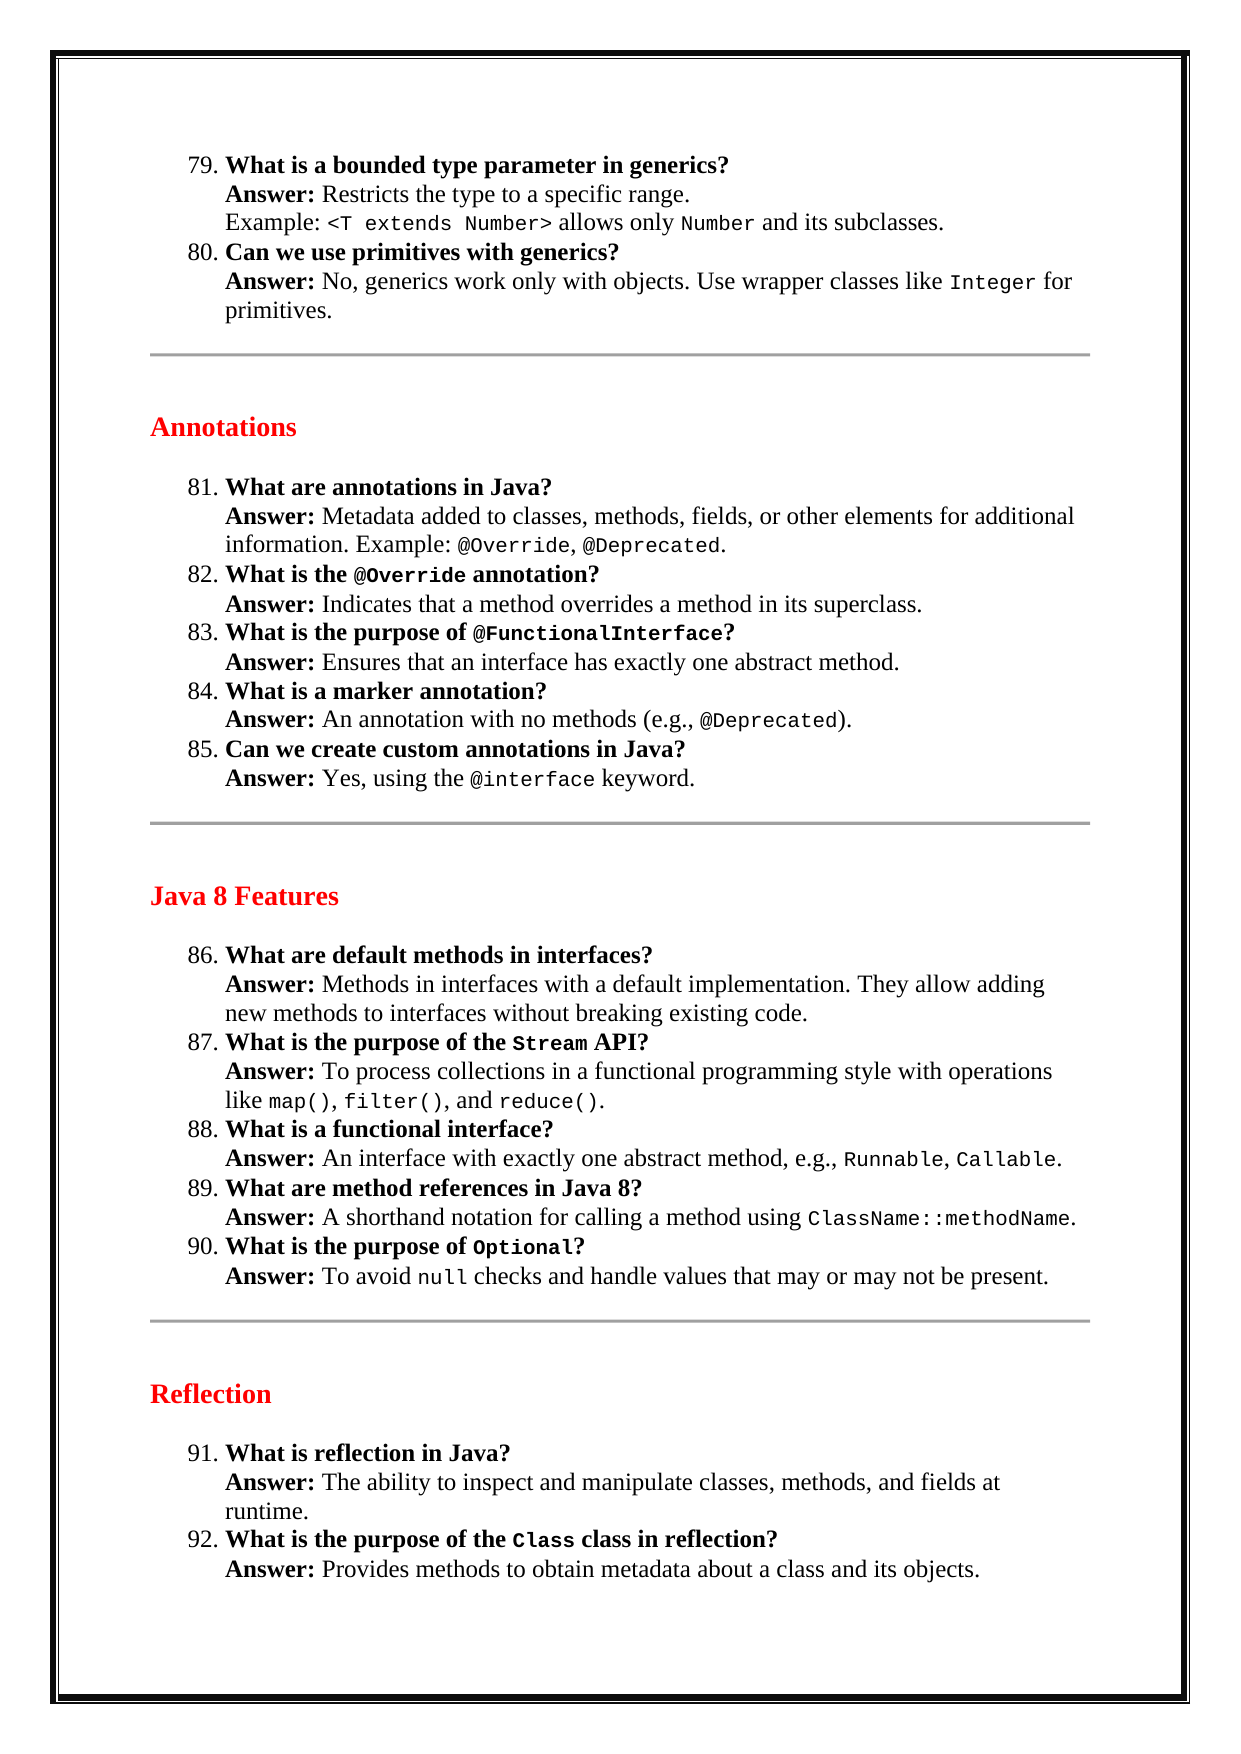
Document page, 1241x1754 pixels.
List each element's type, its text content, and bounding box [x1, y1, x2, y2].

text Java 8 Features [150, 879, 1090, 911]
list What is reflection in Java? Answer: The ability to inspect and manipulate classes, methods, and fields at runtime. [187, 1438, 1090, 1524]
list What is a bounded type parameter in generics? Answer: Restricts the type to a specific range. Example: <T extends Number> allows only Number and its subclasses. [187, 150, 1090, 237]
list Can we use primitives with generics? Answer: No, generics work only with objects. Use wrapper classes like Integer for primitives. [187, 237, 1090, 324]
list What is a functional interface? Answer: An interface with exactly one abstract method, e.g., Runnable, Callable. [187, 1114, 1090, 1173]
text Annotations [150, 411, 1090, 443]
list What is the purpose of @FunctionalInterface? Answer: Ensures that an interface has exactly one abstract method. [187, 617, 1090, 676]
list Can we create custom annotations in Java? Answer: Yes, using the @interface keyword. [187, 734, 1090, 792]
list What is the purpose of Optional? Answer: To avoid null checks and handle values that may or may not be present. [187, 1231, 1090, 1290]
list What is the @Override annotation? Answer: Indicates that a method overrides a method in its superclass. [187, 559, 1090, 617]
list What are method references in Java 8? Answer: A shorthand notation for calling a method using ClassName::methodName. [187, 1173, 1090, 1231]
list What are default methods in interfaces? Answer: Methods in interfaces with a default implementation. They allow adding new methods to interfaces without breaking existing code. [187, 940, 1090, 1027]
list What is the purpose of the Stream API? Answer: To process collections in a functional programming style with operations like map(), filter(), and reduce(). [187, 1027, 1090, 1114]
text Reflection [150, 1377, 1090, 1409]
list What is the purpose of the Class class in reflection? Answer: Provides methods to obtain metadata about a class and its objects. [187, 1524, 1090, 1583]
list What are annotations in Java? Answer: Metadata added to classes, methods, fields, or other elements for additional information. Example: @Override, @Deprecated. [187, 472, 1090, 559]
list What is a marker annotation? Answer: An annotation with no methods (e.g., @Deprecated). [187, 676, 1090, 734]
